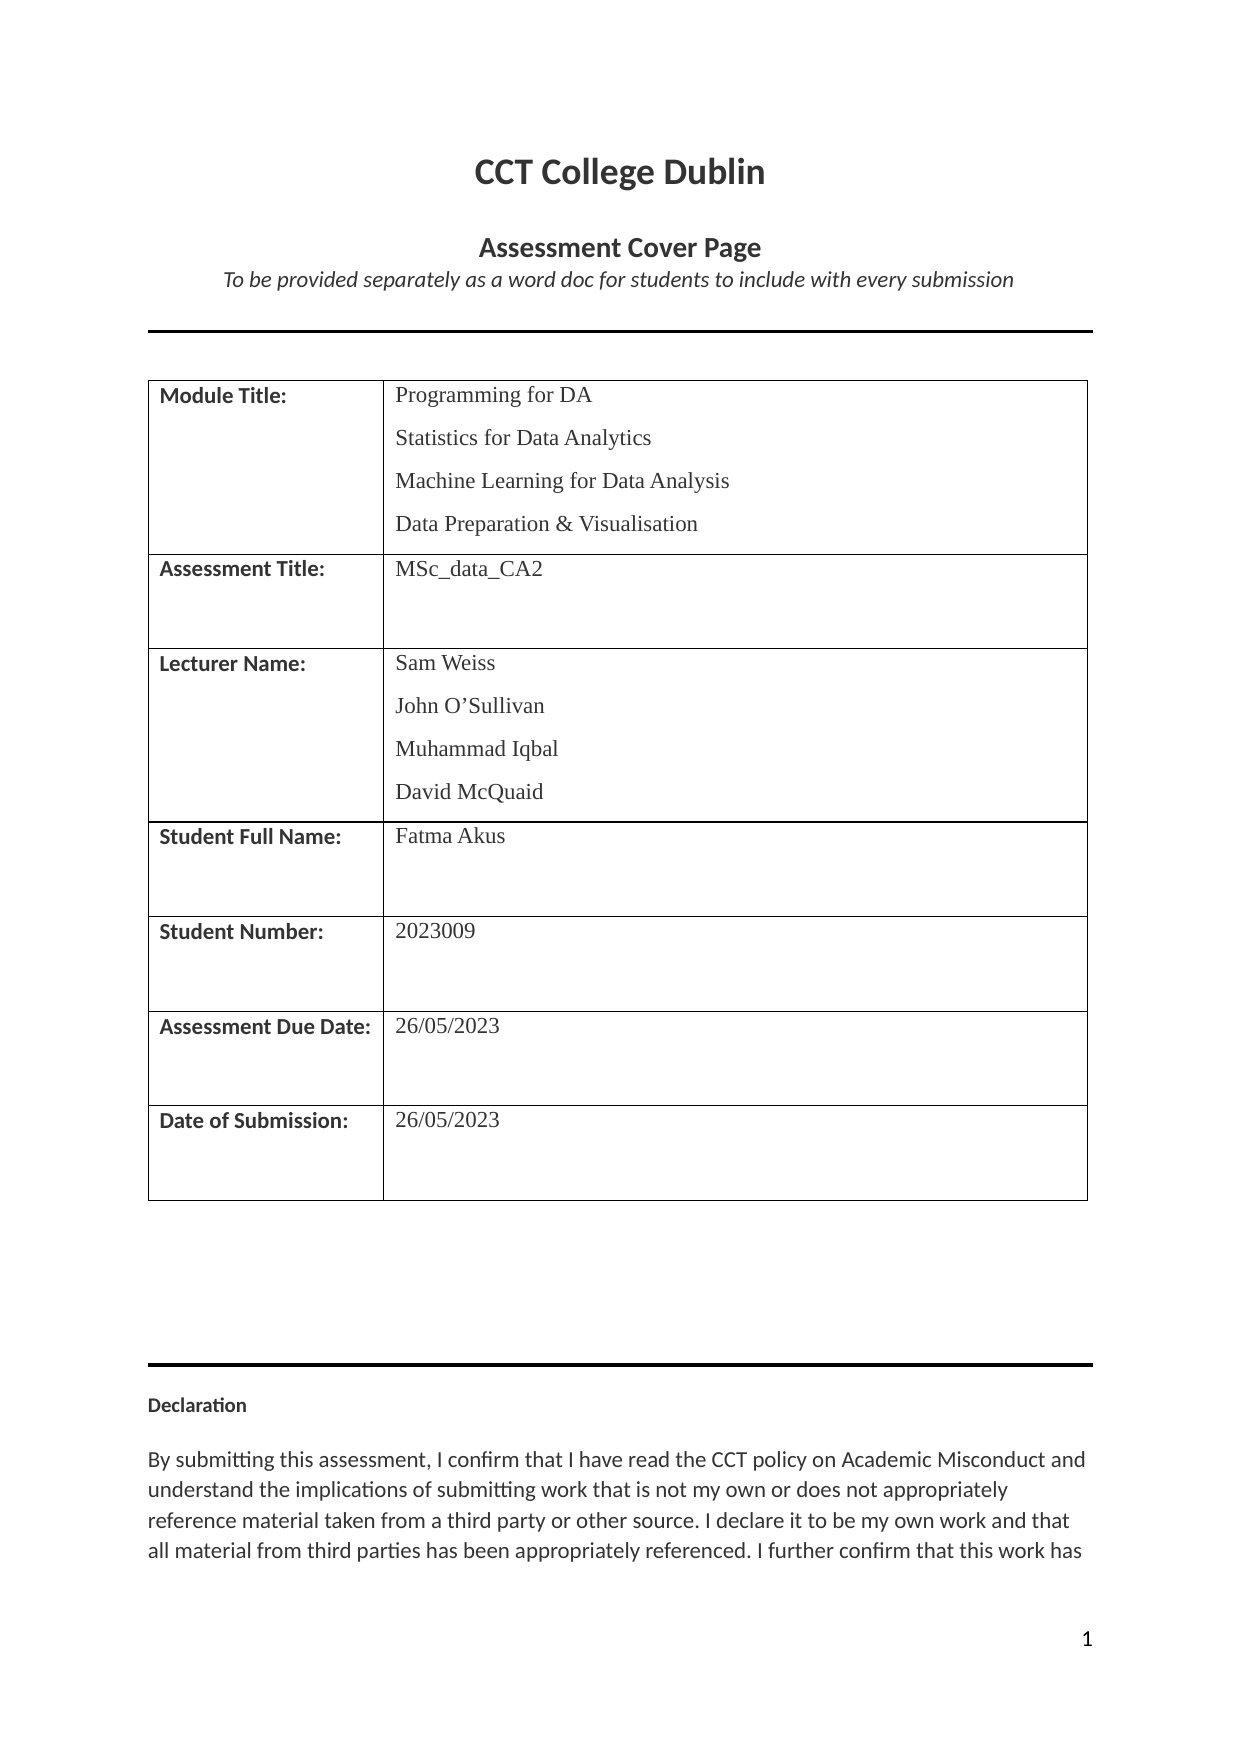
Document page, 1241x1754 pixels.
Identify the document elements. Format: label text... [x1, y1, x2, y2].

table_cell Lecturer Name: [149, 649, 383, 821]
table_cell 2023009 [384, 917, 1087, 1011]
table_cell 26/05/2023 [384, 1106, 1087, 1200]
text Declaration [148, 1392, 1093, 1417]
text Assessment Cover Page [148, 229, 1093, 265]
table_cell Student Full Name: [149, 823, 383, 916]
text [148, 1445, 1093, 1564]
table_cell Assessment Title: [149, 555, 383, 648]
table_header Module Title: [149, 381, 383, 553]
table_cell Fatma Akus [384, 823, 1087, 916]
text To be provided separately as a word doc for students to include with every submission [148, 265, 1093, 293]
table_cell Assessment Due Date: [149, 1012, 383, 1105]
table_header Programming for DA Statistics for Data Analytics Machine Learning for Data Analysis Data Preparation & Visualisation [384, 381, 1087, 553]
table_cell Sam Weiss John O’Sullivan Muhammad Iqbal David McQuaid [384, 649, 1087, 821]
table_cell MSc_data_CA2 [384, 555, 1087, 648]
table_cell Student Number: [149, 917, 383, 1011]
text CCT College Dublin [148, 148, 1093, 193]
table_cell 26/05/2023 [384, 1012, 1087, 1105]
table_cell Date of Submission: [149, 1106, 383, 1200]
